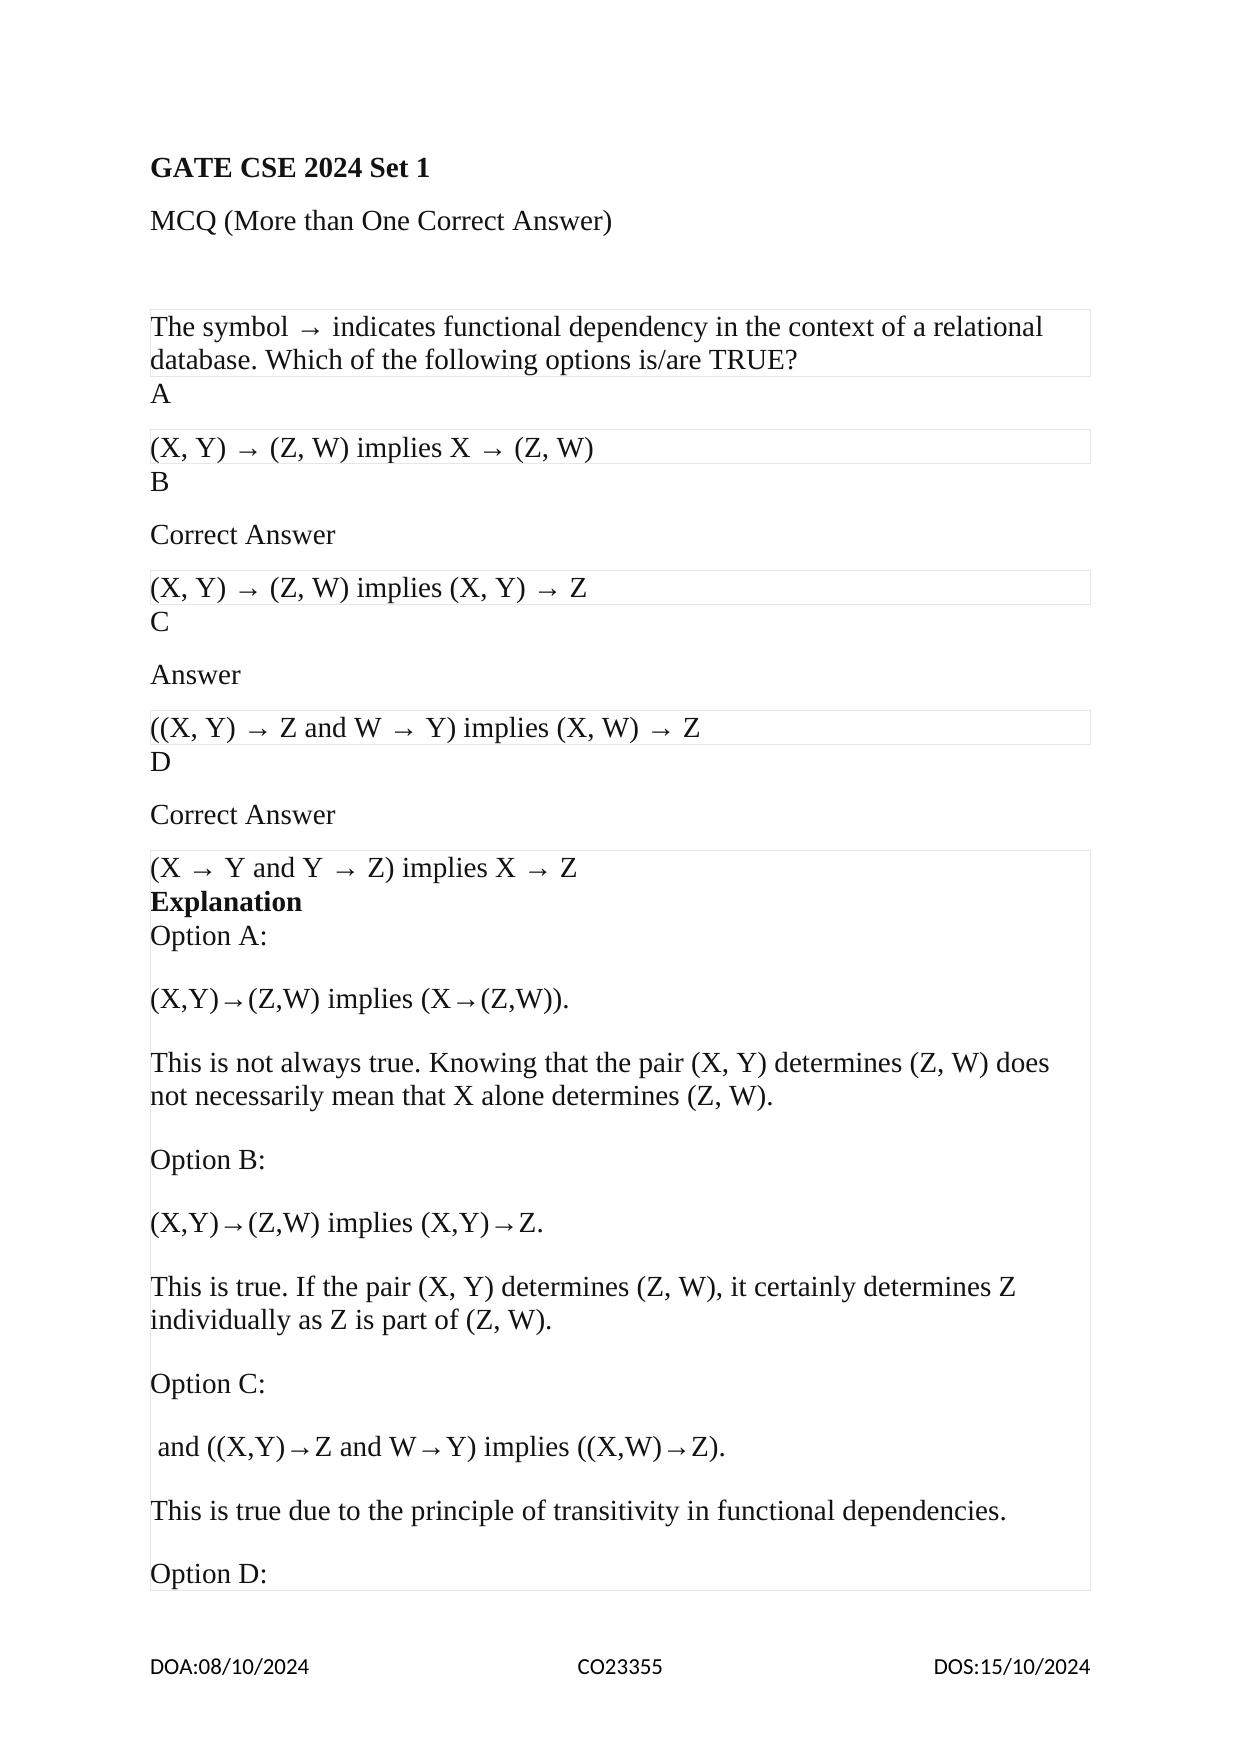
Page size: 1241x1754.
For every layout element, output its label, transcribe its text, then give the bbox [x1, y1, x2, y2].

text and ((X,Y)→Z and W→Y) implies ((X,W)→Z). [151, 1429, 1090, 1463]
text A [150, 377, 1090, 410]
text Answer [150, 657, 1090, 691]
text (X,Y)→(Z,W) implies (X,Y)→Z. [151, 1205, 1090, 1239]
text C [150, 605, 1090, 638]
text (X, Y) → (Z, W) implies X → (Z, W) [151, 430, 1090, 463]
text GATE CSE 2024 Set 1 [150, 150, 1090, 183]
text (X → Y and Y → Z) implies X → Z [151, 851, 1090, 884]
text ((X, Y) → Z and W → Y) implies (X, W) → Z [151, 711, 1090, 744]
text Option C: [151, 1365, 1090, 1399]
text Correct Answer [150, 517, 1090, 550]
subtitle Explanation [151, 884, 1090, 918]
text (X, Y) → (Z, W) implies (X, Y) → Z [151, 571, 1090, 604]
text (X,Y)→(Z,W) implies (X→(Z,W)). [151, 981, 1090, 1015]
text Option B: [151, 1141, 1090, 1175]
text D [150, 745, 1090, 778]
text This is not always true. Knowing that the pair (X, Y) determines (Z, W) does not necessarily mean that X alone determines (Z, W). [151, 1044, 1090, 1112]
text Option A: [151, 918, 1090, 951]
text Option D: [151, 1556, 1090, 1590]
text MCQ (More than One Correct Answer) [150, 203, 1090, 236]
text B [150, 464, 1090, 497]
text This is true. If the pair (X, Y) determines (Z, W), it certainly determines Z individually as Z is part of (Z, W). [151, 1268, 1090, 1336]
text The symbol → indicates functional dependency in the context of a relational database. Which of the following options is/are TRUE? [151, 310, 1090, 376]
text Correct Answer [150, 797, 1090, 831]
text This is true due to the principle of transitivity in functional dependencies. [151, 1492, 1090, 1527]
